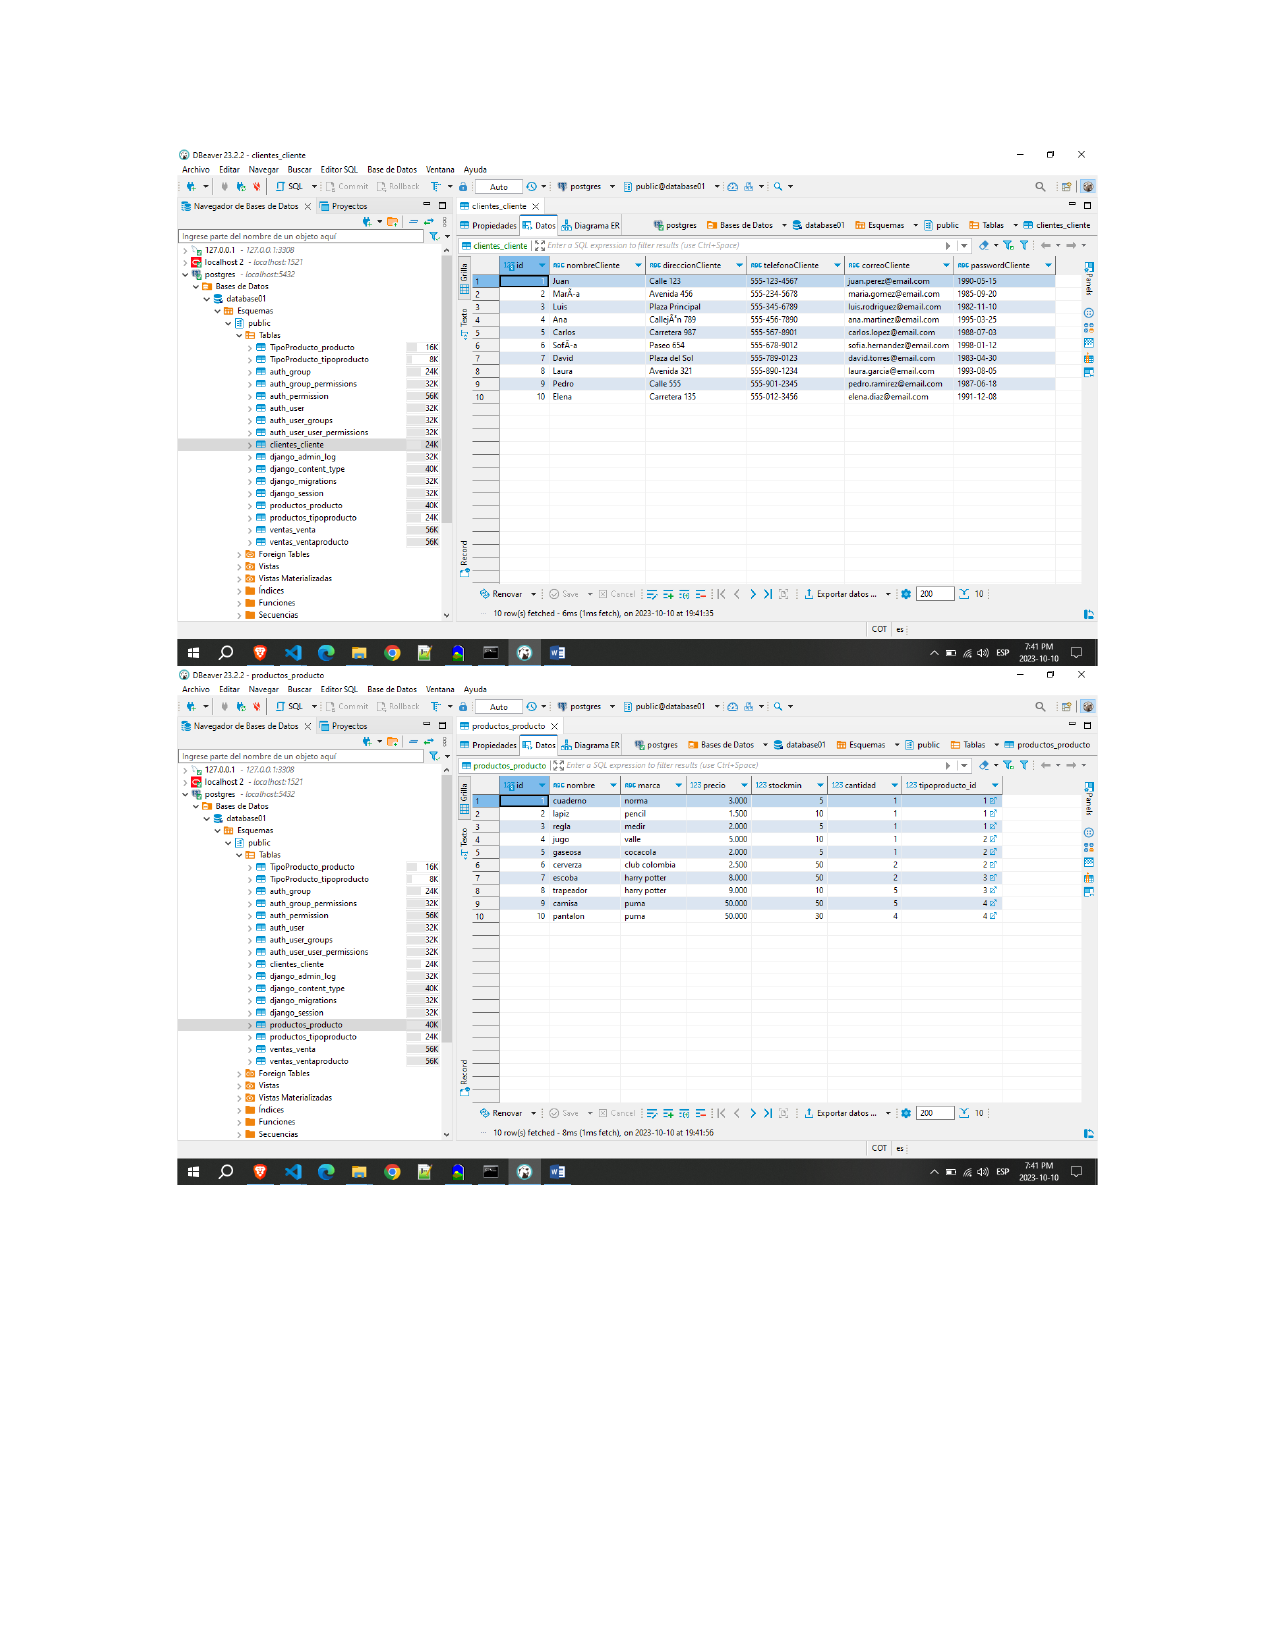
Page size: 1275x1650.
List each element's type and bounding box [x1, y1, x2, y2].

picture [177, 147, 1098, 666]
picture [177, 667, 1098, 1185]
